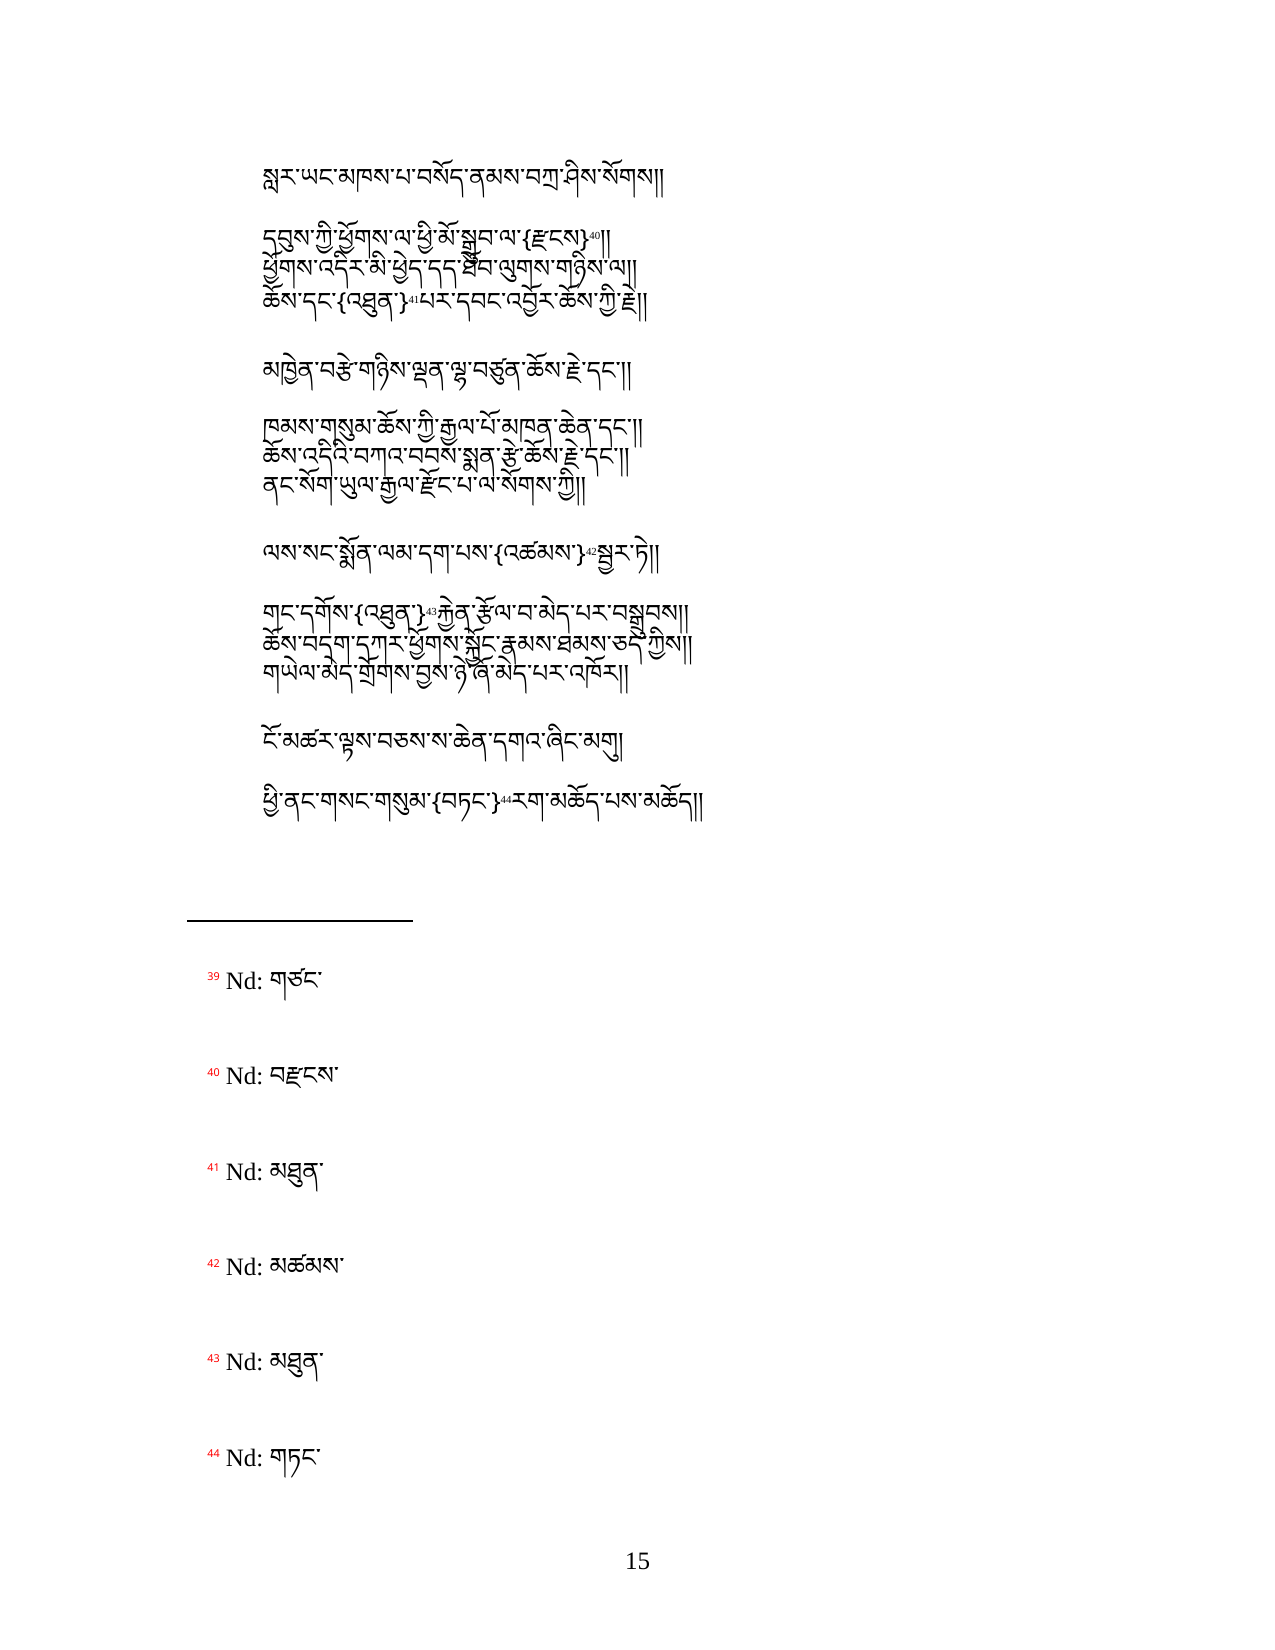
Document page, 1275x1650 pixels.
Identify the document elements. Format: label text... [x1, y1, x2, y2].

text ཆོས་བདག་དཀར་ཕྱོགས་སྐྱོང་རྣམས་ཐམས་ཅད་ཀྱིས།། [629, 630, 1012, 659]
text གང་དགོས་{འཐུན་}རྐྱེན་རྩོལ་བ་མེད་པར་བསྒྲུབས།། [262, 596, 1012, 630]
text ནང་སོག་ཡུལ་རྒྱལ་རྫོང་པ་ལ་སོགས་ཀྱི།། [262, 471, 1012, 501]
text ཆོས་འདིའི་བཀའ་བབས་སྨན་རྩེ་ཆོས་རྗེ་དང་།། [262, 442, 1012, 471]
text ཕྱོགས་འདིར་མི་ཕྱེད་དད་ཐོབ་ལུགས་གཉིས་ལ།། [262, 254, 1012, 284]
text དབུས་ཀྱི་ཕྱོགས་ལ་ཕྱི་མོ་སྒྲུབ་ལ་{རྫངས}།། [262, 220, 1012, 254]
text ཆོས་དང་{འཐུན་}པར་དབང་འབྱོར་ཆོས་ཀྱི་རྗེ།། [262, 284, 1012, 318]
text ལས་སང་སྨོན་ལམ་དག་པས་{འཚམས་}སྦྱར་ཏེ།། [262, 526, 1012, 596]
text ཕྱི་ནང་གསང་གསུམ་{བཏང་}རག་མཆོད་པས་མཆོད།། [262, 784, 1012, 818]
text ཁམས་གསུམ་ཆོས་ཀྱི་རྒྱལ་པོ་མཁན་ཆེན་དང་།། [262, 413, 1012, 442]
text སླར་ཡང་མཁས་པ་བསོད་ནམས་བཀྲ་ཤིས་སོགས།། [262, 150, 1012, 220]
text གཡེལ་མེད་གྲོགས་བྱས་ཉེ་ཞོ་མེད་པར་འཁོར།། [262, 659, 1012, 688]
text མཁྱེན་བརྩེ་གཉིས་ལྡན་ལྷ་བཙུན་ཆོས་རྗེ་དང་།། [262, 343, 1012, 413]
text ཆོས་བདག་དཀར་ཕྱོགས་སྐྱོང་རྣམས་ཐམས་ཅད་ཀྱིས།། [262, 630, 640, 659]
text ངོ་མཚར་ལྟས་བཅས་ས་ཆེན་དགའ་ཞིང་མགུ། [262, 713, 1012, 784]
